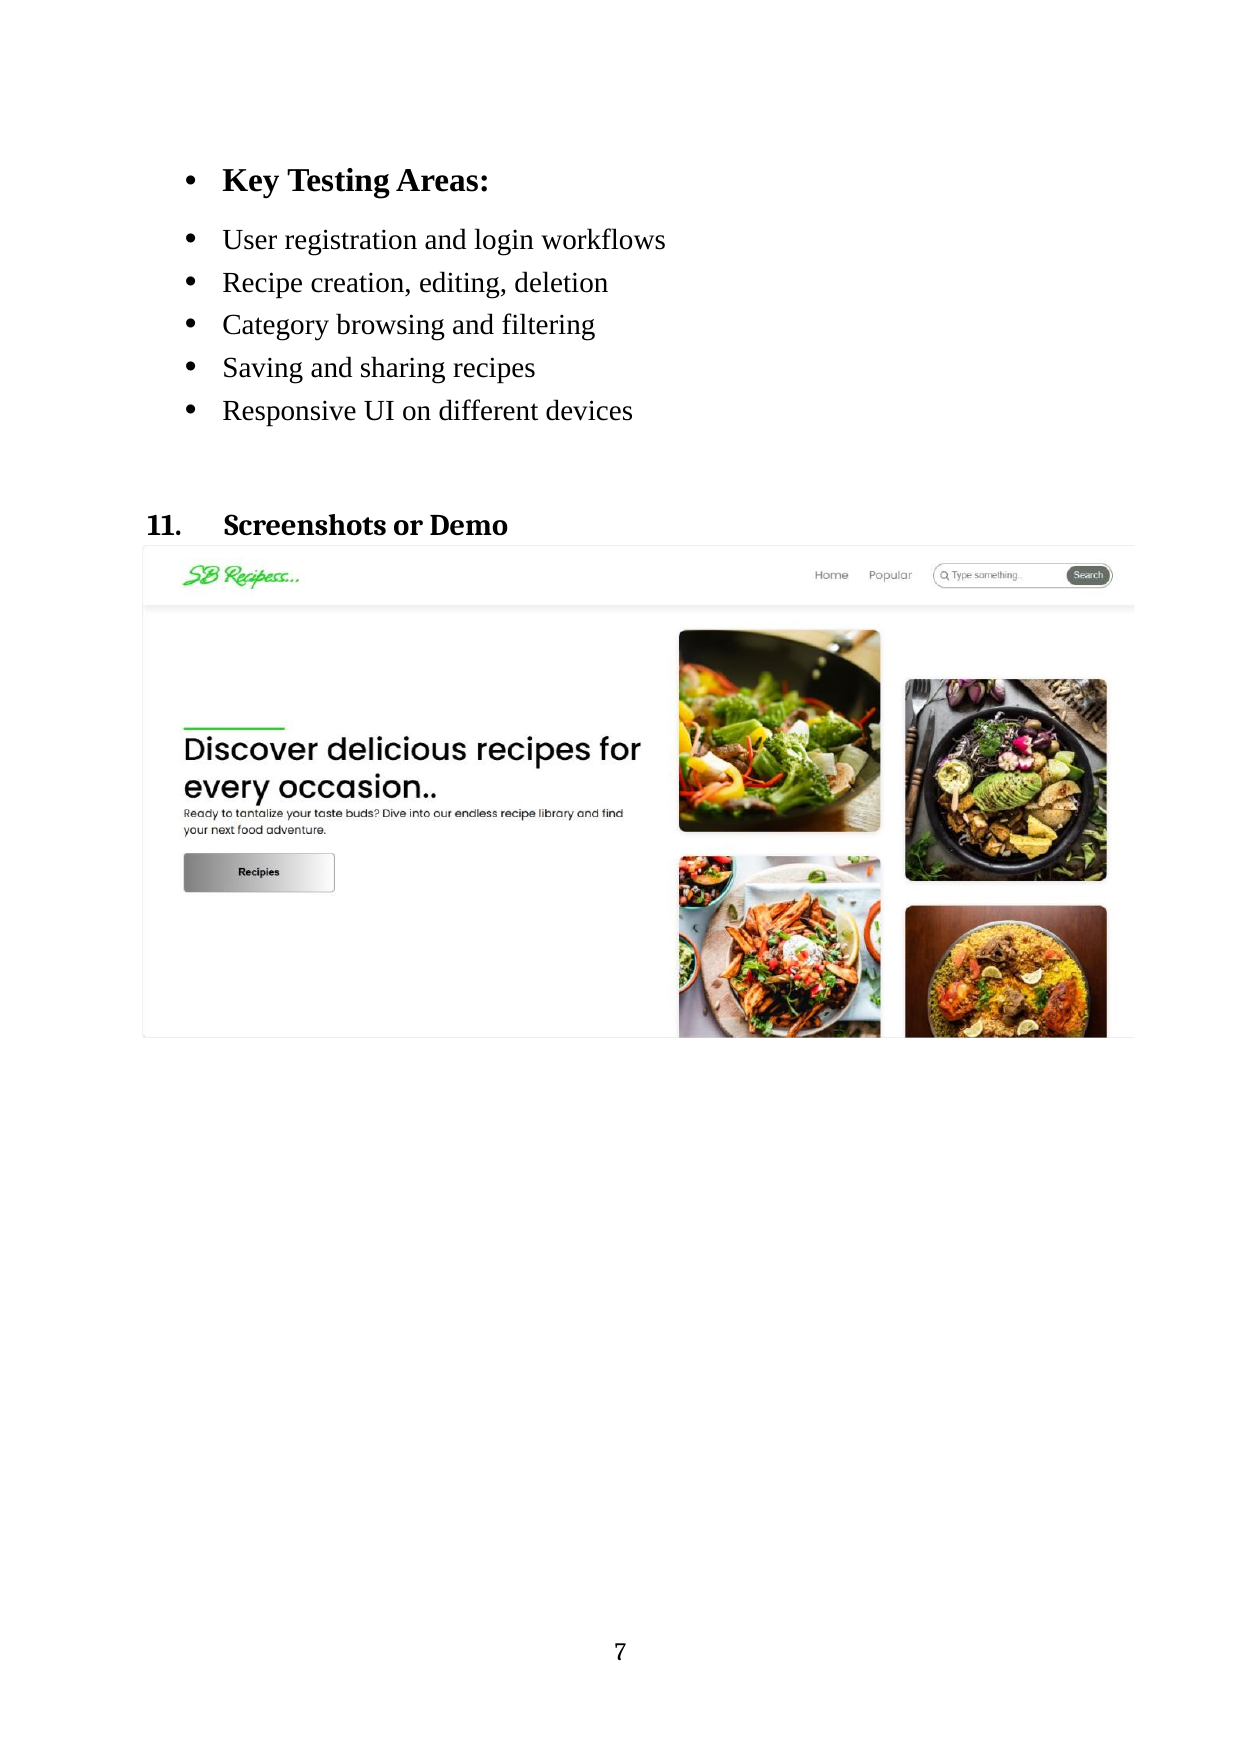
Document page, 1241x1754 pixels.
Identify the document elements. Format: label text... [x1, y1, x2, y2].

list Saving and sharing recipes [184, 346, 1148, 384]
list Category browsing and filtering [184, 303, 1148, 342]
list Responsive UI on different devices [184, 389, 1148, 427]
list Recipe creation, editing, deletion [184, 261, 1148, 299]
picture [142, 545, 1135, 1038]
list Key Testing Areas: [184, 160, 1148, 198]
list User registration and login workflows [184, 218, 1148, 256]
subtitle 11. Screenshots or Demo [147, 508, 1149, 543]
